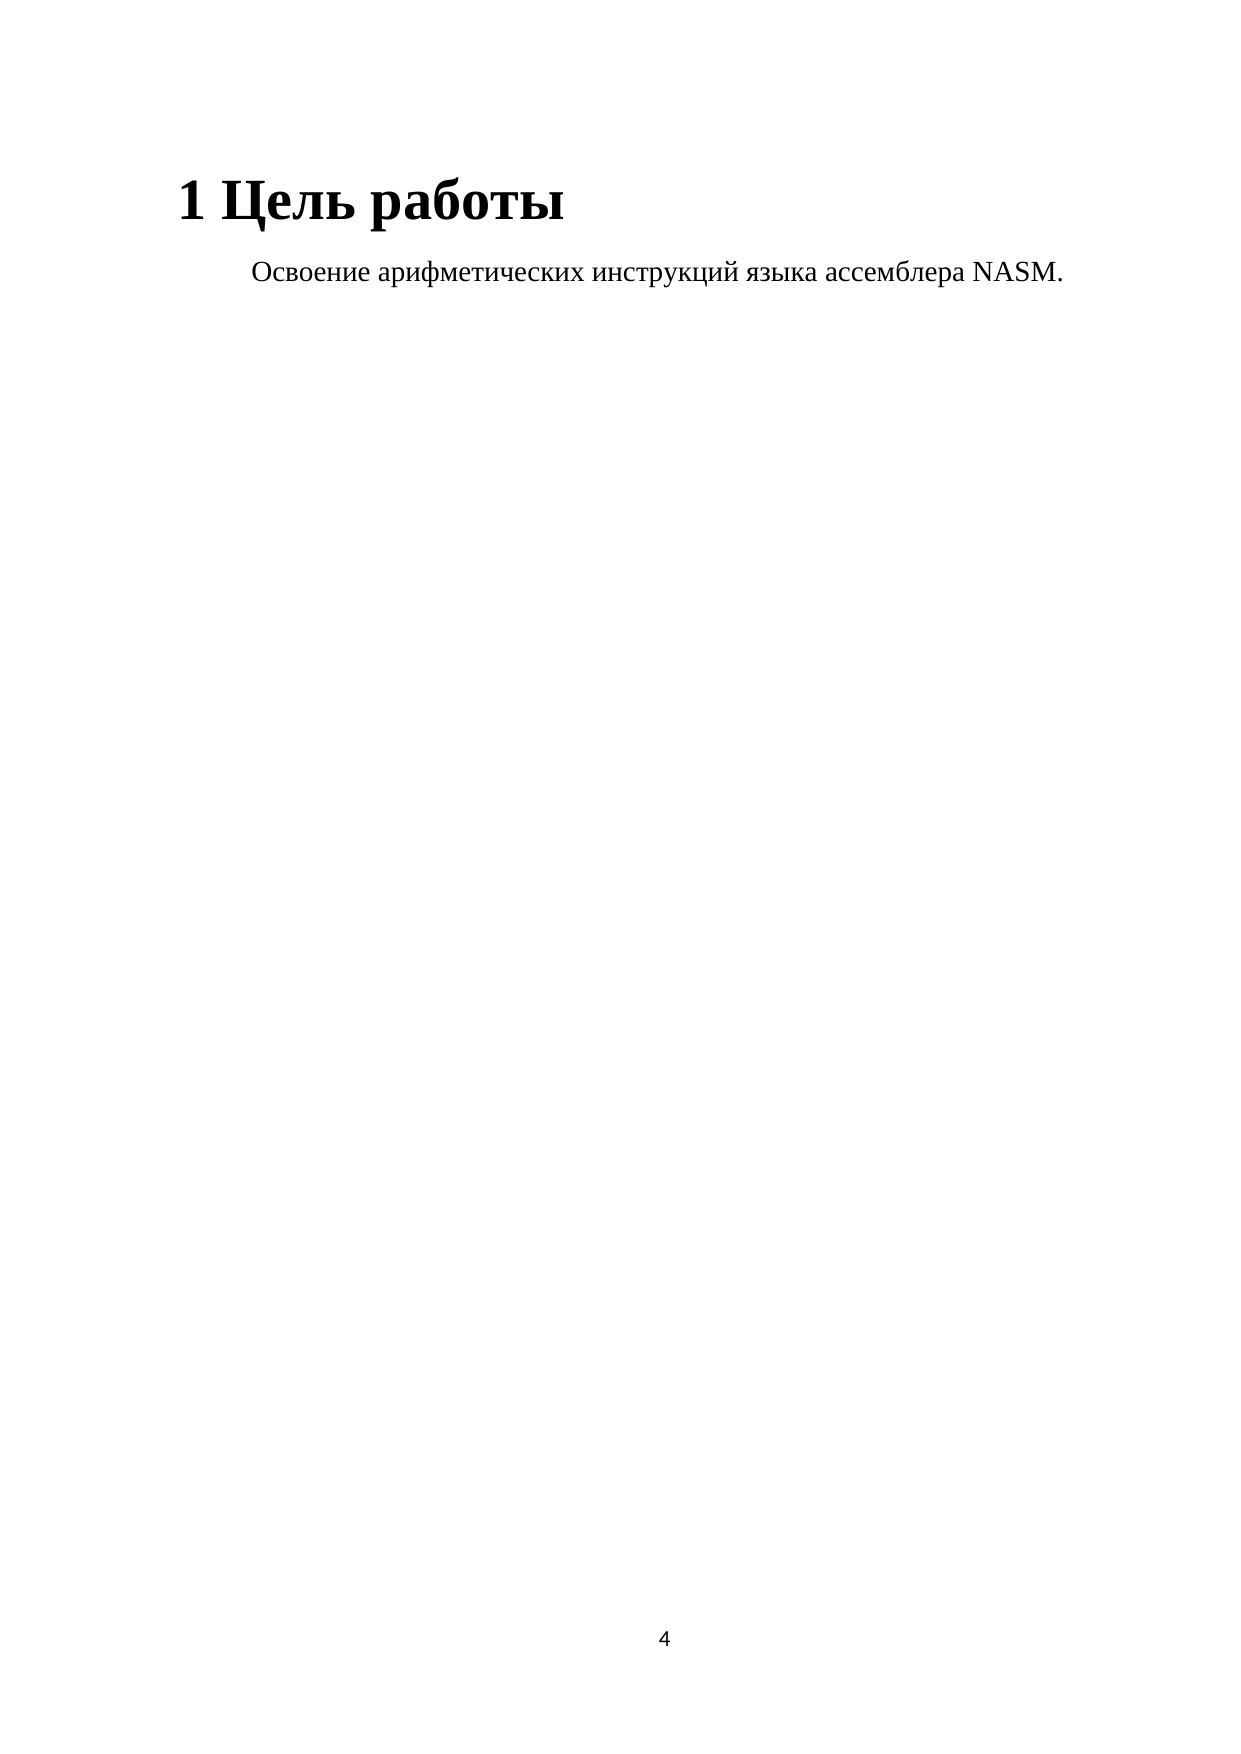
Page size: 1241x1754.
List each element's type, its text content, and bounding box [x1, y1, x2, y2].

text 1 Цель работы [177, 165, 1152, 232]
text Освоение арифметических инструкций языка ассемблера NASM. [177, 254, 1152, 288]
